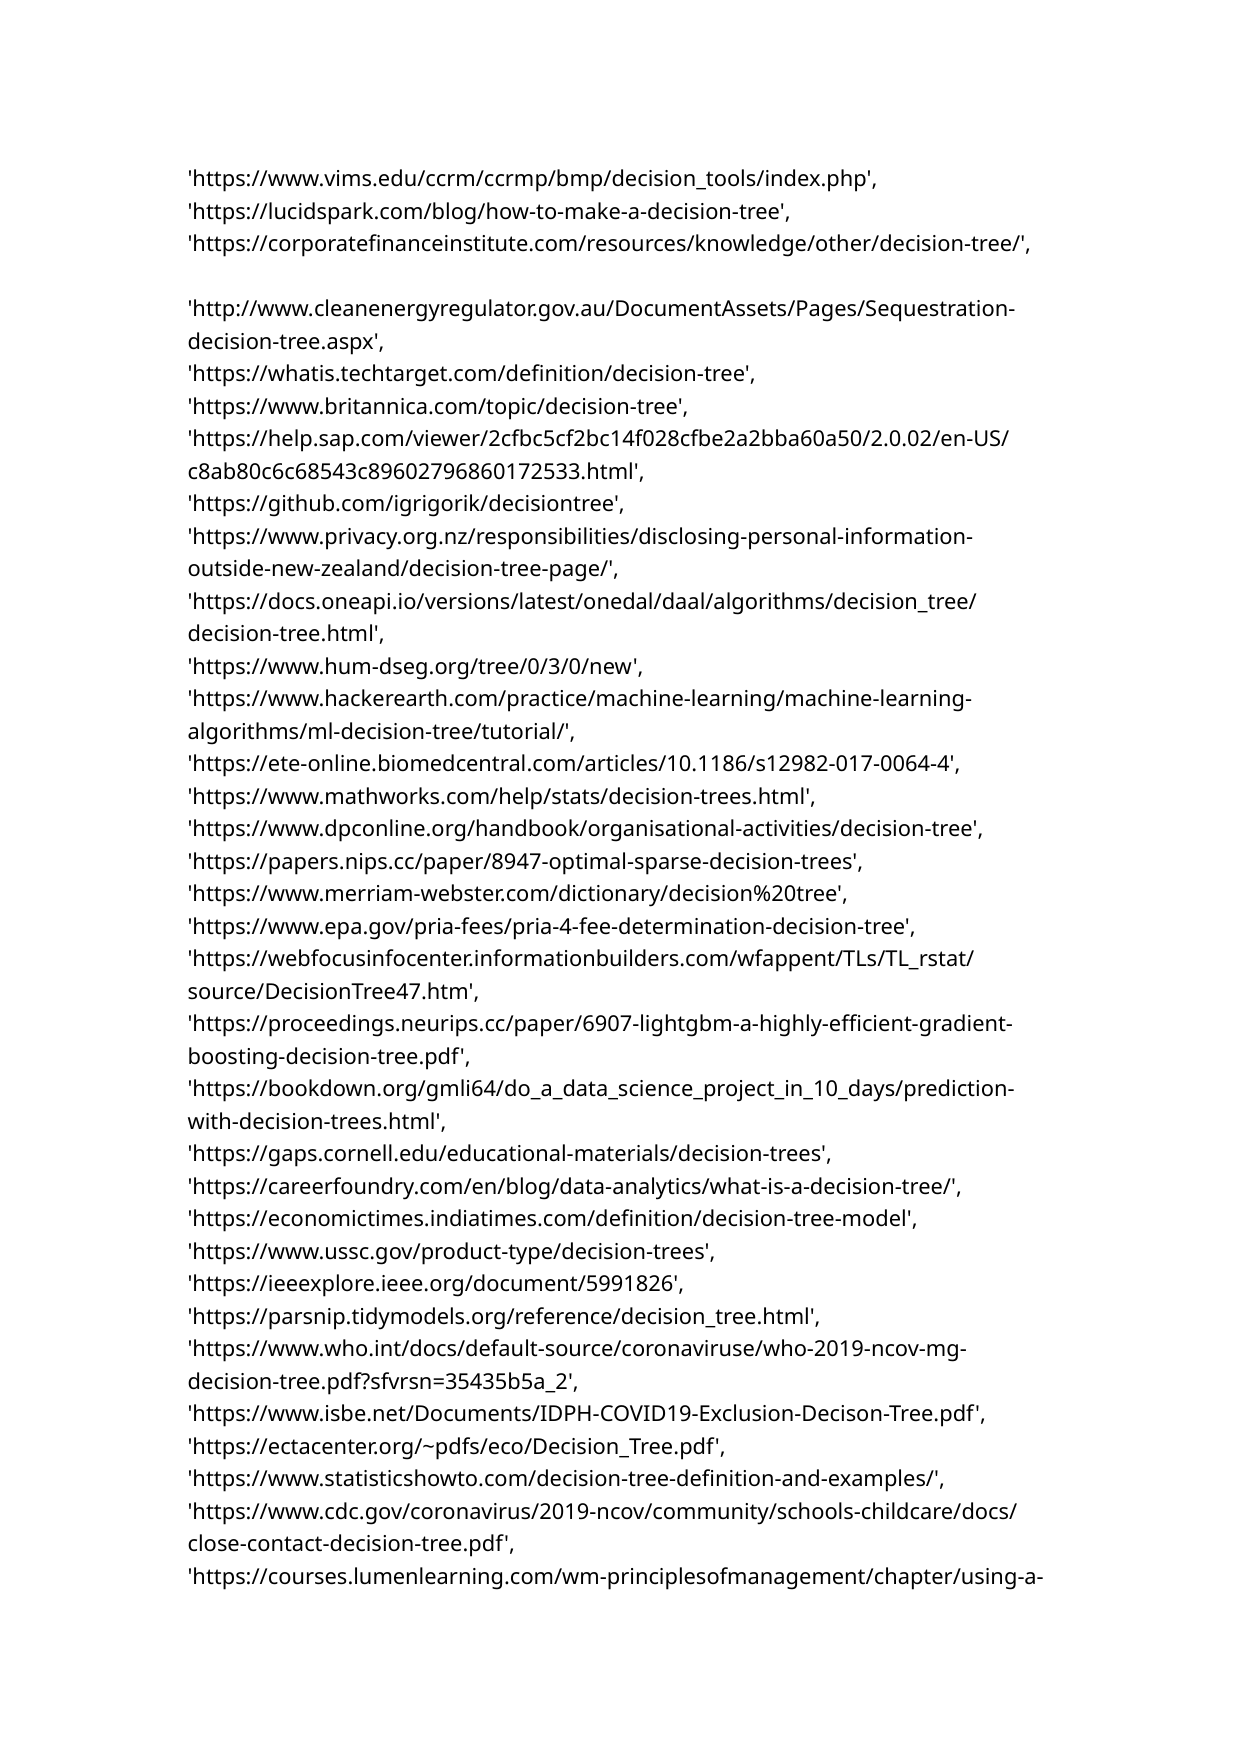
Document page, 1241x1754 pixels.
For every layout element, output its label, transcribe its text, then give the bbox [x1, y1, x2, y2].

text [187, 1559, 1053, 1592]
text 'https://parsnip.tidymodels.org/reference/decision_tree.html', [187, 1299, 1053, 1332]
text 'https://help.sap.com/viewer/2cfbc5cf2bc14f028cfbe2a2bba60a50/2.0.02/en-US/c8ab80c6c68543c89602796860172533.html', [187, 422, 1053, 487]
text 'https://www.cdc.gov/coronavirus/2019-ncov/community/schools-childcare/docs/close-contact-decision-tree.pdf', [187, 1494, 1053, 1559]
text 'http://www.cleanenergyregulator.gov.au/DocumentAssets/Pages/Sequestration-decision-tree.aspx', [187, 292, 1053, 357]
text 'https://www.britannica.com/topic/decision-tree', [187, 389, 1053, 422]
text 'https://ectacenter.org/~pdfs/eco/Decision_Tree.pdf', [187, 1429, 1053, 1462]
text 'https://proceedings.neurips.cc/paper/6907-lightgbm-a-highly-efficient-gradient-boosting-decision-tree.pdf', [187, 1007, 1053, 1072]
text 'https://webfocusinfocenter.informationbuilders.com/wfappent/TLs/TL_rstat/source/DecisionTree47.htm', [187, 942, 1053, 1007]
text 'https://lucidspark.com/blog/how-to-make-a-decision-tree', [187, 194, 1053, 227]
text 'https://www.epa.gov/pria-fees/pria-4-fee-determination-decision-tree', [187, 909, 1053, 942]
text 'https://www.statisticshowto.com/decision-tree-definition-and-examples/', [187, 1462, 1053, 1494]
text 'https://papers.nips.cc/paper/8947-optimal-sparse-decision-trees', [187, 844, 1053, 877]
text 'https://corporatefinanceinstitute.com/resources/knowledge/other/decision-tree/', [187, 227, 1053, 259]
text 'https://www.hackerearth.com/practice/machine-learning/machine-learning-algorithms/ml-decision-tree/tutorial/', [187, 682, 1053, 747]
text 'https://www.mathworks.com/help/stats/decision-trees.html', [187, 779, 1053, 812]
text 'https://www.who.int/docs/default-source/coronaviruse/who-2019-ncov-mg-decision-tree.pdf?sfvrsn=35435b5a_2', [187, 1332, 1053, 1397]
text 'https://economictimes.indiatimes.com/definition/decision-tree-model', [187, 1202, 1053, 1234]
text 'https://www.privacy.org.nz/responsibilities/disclosing-personal-information-outside-new-zealand/decision-tree-page/', [187, 519, 1053, 584]
text 'https://ieeexplore.ieee.org/document/5991826', [187, 1267, 1053, 1299]
text 'https://www.dpconline.org/handbook/organisational-activities/decision-tree', [187, 812, 1053, 844]
text 'https://www.ussc.gov/product-type/decision-trees', [187, 1234, 1053, 1267]
text 'https://docs.oneapi.io/versions/latest/onedal/daal/algorithms/decision_tree/decision-tree.html', [187, 584, 1053, 649]
text 'https://www.isbe.net/Documents/IDPH-COVID19-Exclusion-Decison-Tree.pdf', [187, 1397, 1053, 1429]
text 'https://gaps.cornell.edu/educational-materials/decision-trees', [187, 1137, 1053, 1169]
text 'https://ete-online.biomedcentral.com/articles/10.1186/s12982-017-0064-4', [187, 747, 1053, 779]
text 'https://github.com/igrigorik/decisiontree', [187, 487, 1053, 519]
text 'https://whatis.techtarget.com/definition/decision-tree', [187, 357, 1053, 389]
text 'https://www.merriam-webster.com/dictionary/decision%20tree', [187, 877, 1053, 909]
text 'https://www.hum-dseg.org/tree/0/3/0/new', [187, 649, 1053, 682]
text 'https://bookdown.org/gmli64/do_a_data_science_project_in_10_days/prediction-with-decision-trees.html', [187, 1072, 1053, 1137]
text 'https://careerfoundry.com/en/blog/data-analytics/what-is-a-decision-tree/', [187, 1169, 1053, 1202]
text 'https://www.vims.edu/ccrm/ccrmp/bmp/decision_tools/index.php', [187, 162, 1053, 194]
